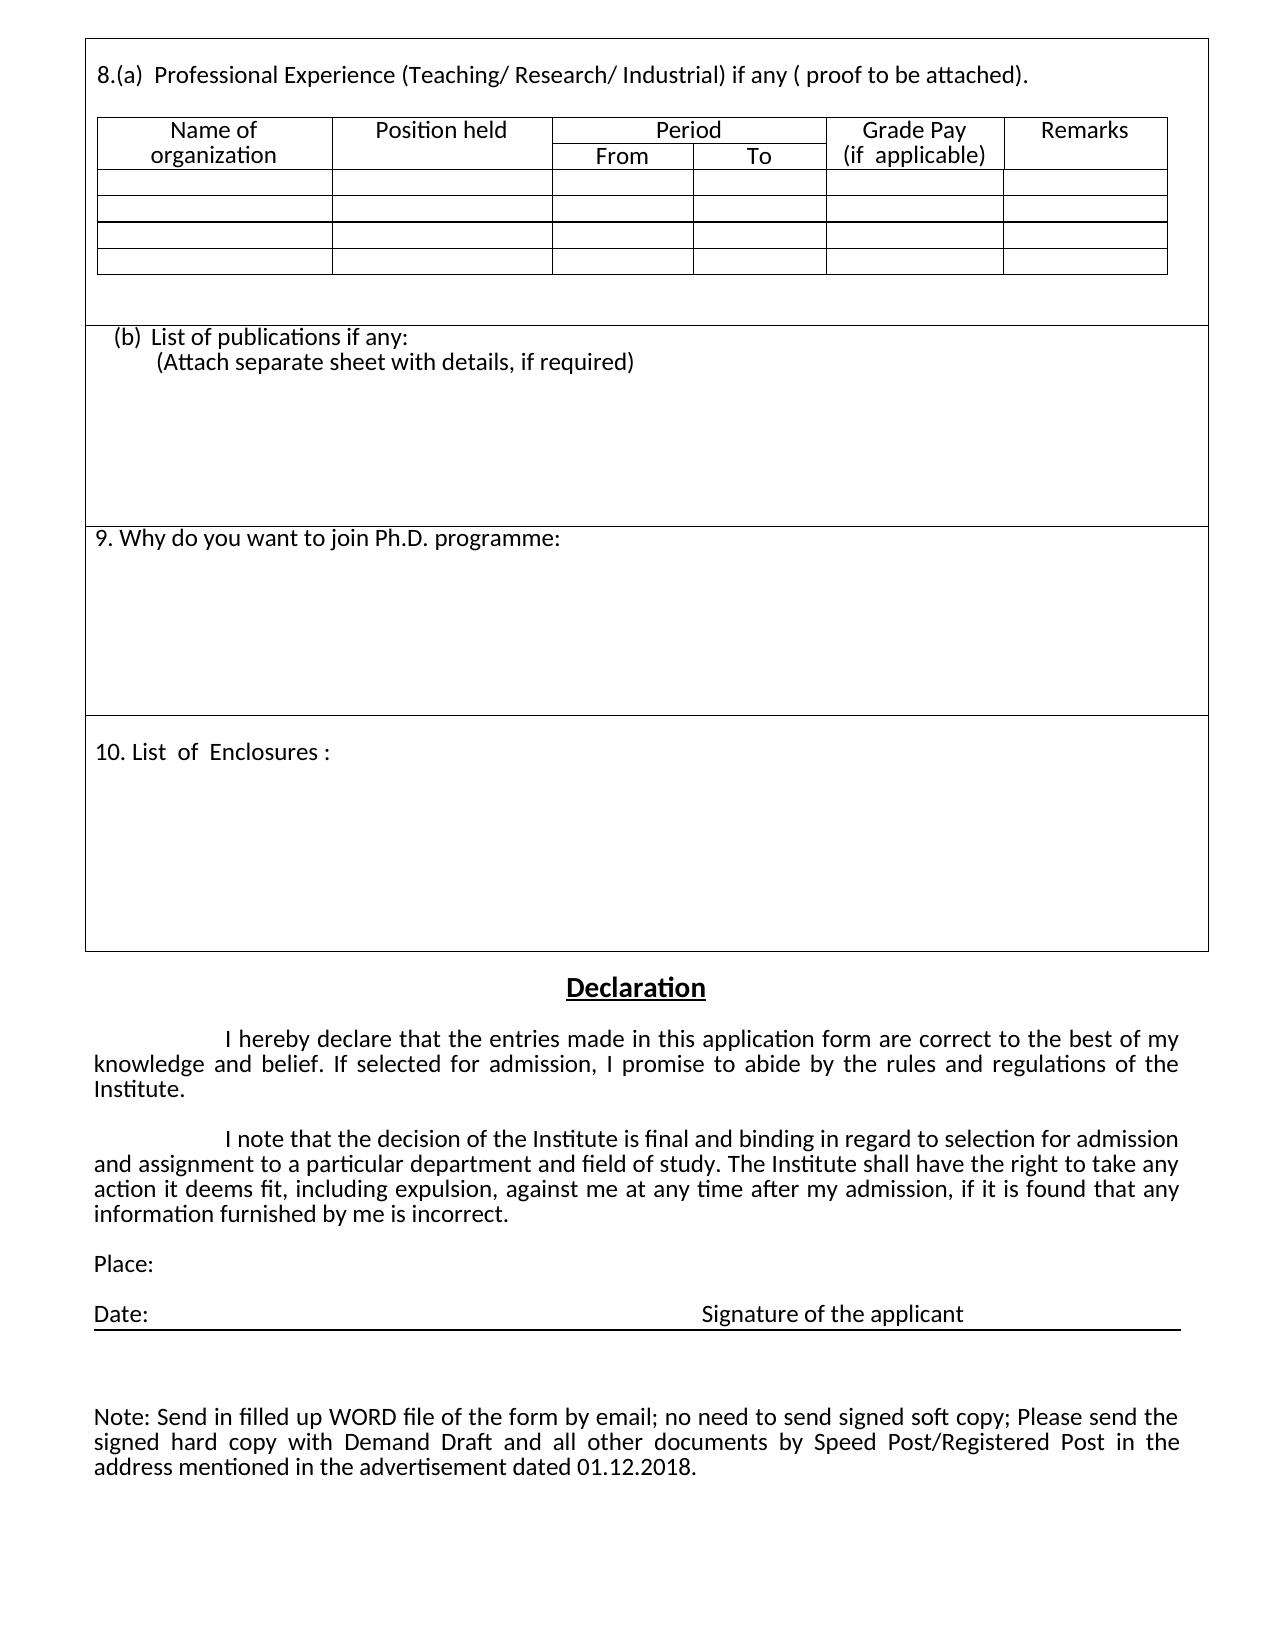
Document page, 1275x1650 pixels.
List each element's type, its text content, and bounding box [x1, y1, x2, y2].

text Note: Send in filled up WORD file of the form by email; no need to send signed soft copy; Please send the signed hard copy with Demand Draft and all other documents by Speed Post/Registered Post in the address mentioned in the advertisement dated 01.12.2018. [94, 1406, 1181, 1481]
table_cell 8.(a) Professional Experience (Teaching/ Research/ Industrial) if any ( proof to be attached). [86, 39, 1208, 324]
text Date: Signature of the applicant [94, 1302, 1181, 1329]
text I hereby declare that the entries made in this application form are correct to the best of my knowledge and belief. If selected for admission, I promise to abide by the rules and regulations of the Institute. [94, 1027, 1181, 1102]
table_cell 9. Why do you want to join Ph.D. programme: [86, 527, 1208, 714]
table_cell 10. List of Enclosures : [86, 716, 1208, 951]
text Place: [94, 1252, 1181, 1277]
table_cell List of publications if any: (Attach separate sheet with details, if required) [86, 326, 1208, 526]
text I note that the decision of the Institute is final and binding in regard to selection for admission and assignment to a particular department and field of study. The Institute shall have the right to take any action it deems fit, including expulsion, against me at any time after my admission, if it is found that any information furnished by me is incorrect. [94, 1127, 1181, 1227]
text Declaration [56, 977, 1216, 1002]
